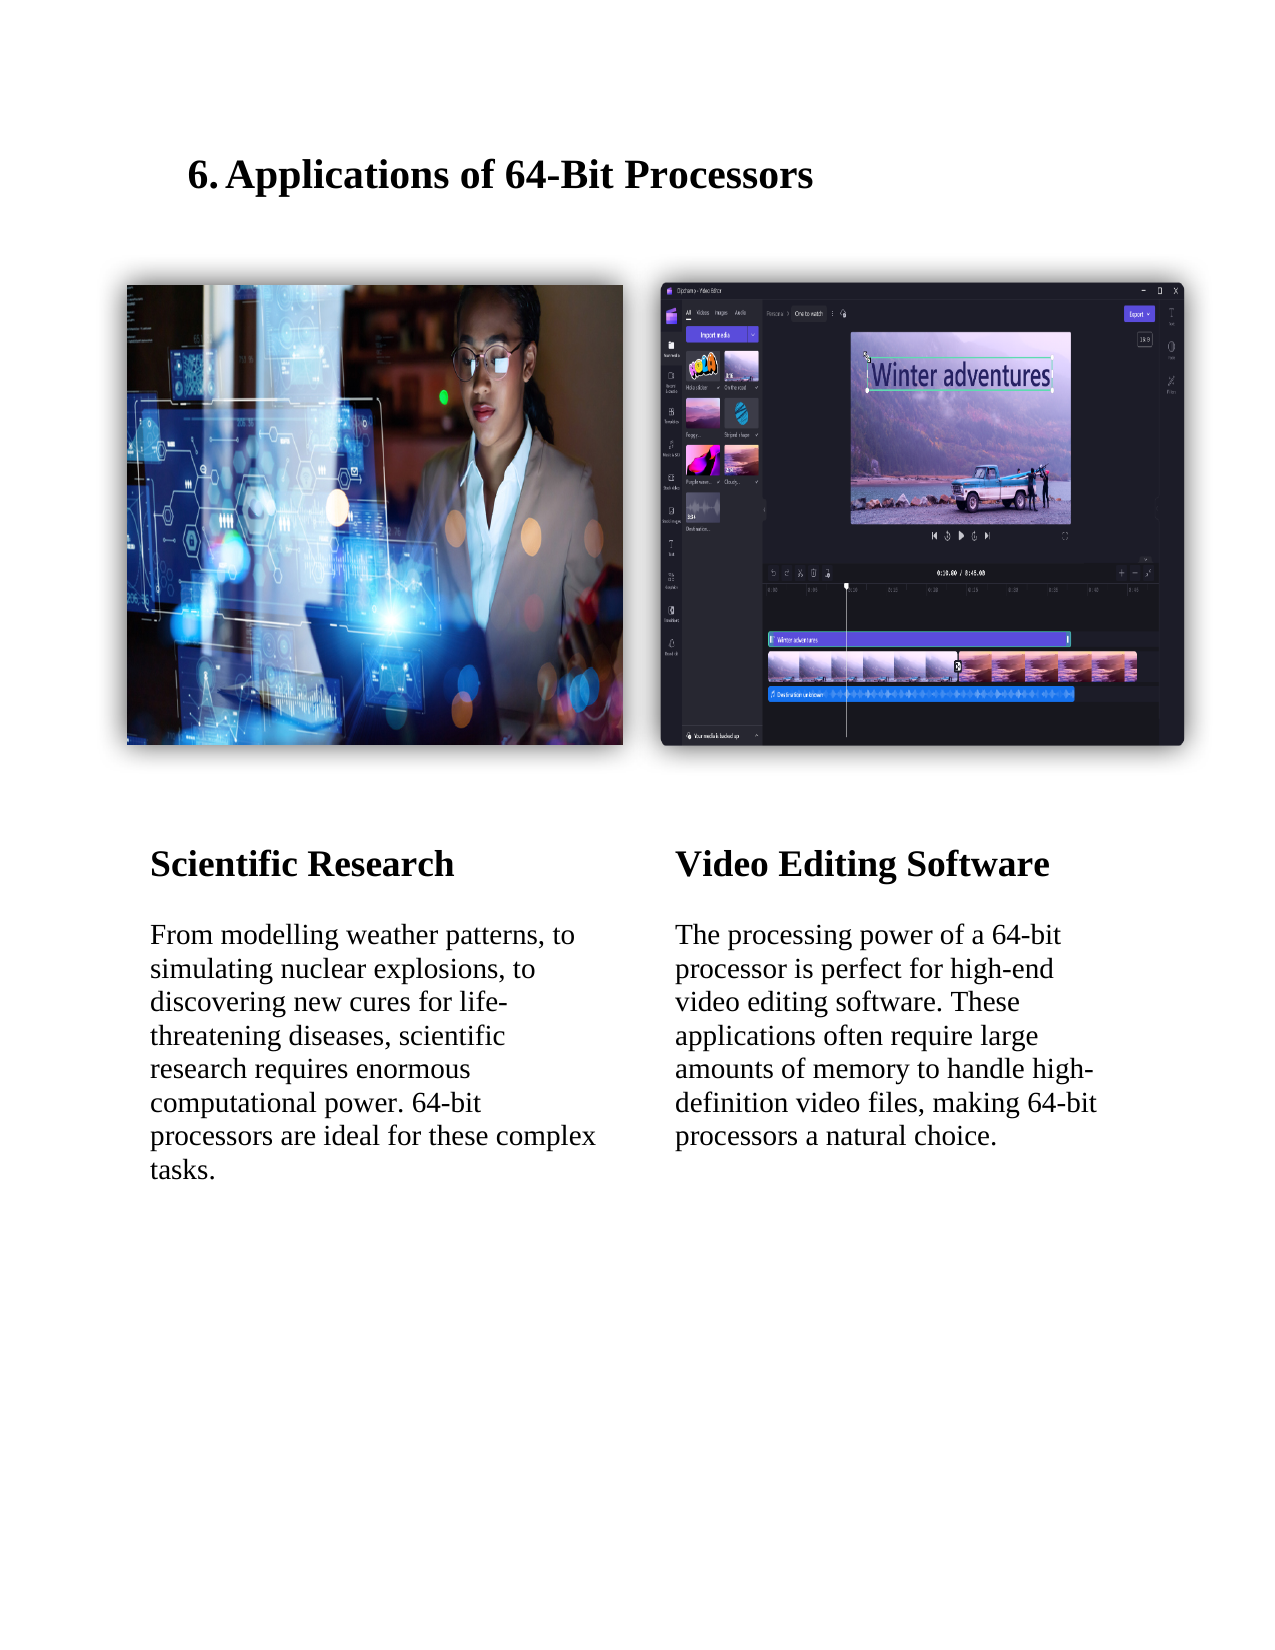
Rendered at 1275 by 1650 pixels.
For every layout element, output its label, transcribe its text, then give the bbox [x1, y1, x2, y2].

text From modelling weather patterns, to simulating nuclear explosions, to discovering new cures for life-threatening diseases, scientific research requires enormous computational power. 64-bit processors are ideal for these complex tasks. [150, 917, 600, 1186]
picture [127, 247, 1244, 806]
text The processing power of a 64-bit processor is perfect for high-end video editing software. These applications often require large amounts of memory to handle high-definition video files, making 64-bit processors a natural choice. [675, 917, 1125, 1152]
subtitle Scientific Research [150, 841, 600, 884]
subtitle Video Editing Software [675, 841, 1125, 884]
subtitle Applications of 64-Bit Processors [187, 150, 1125, 198]
